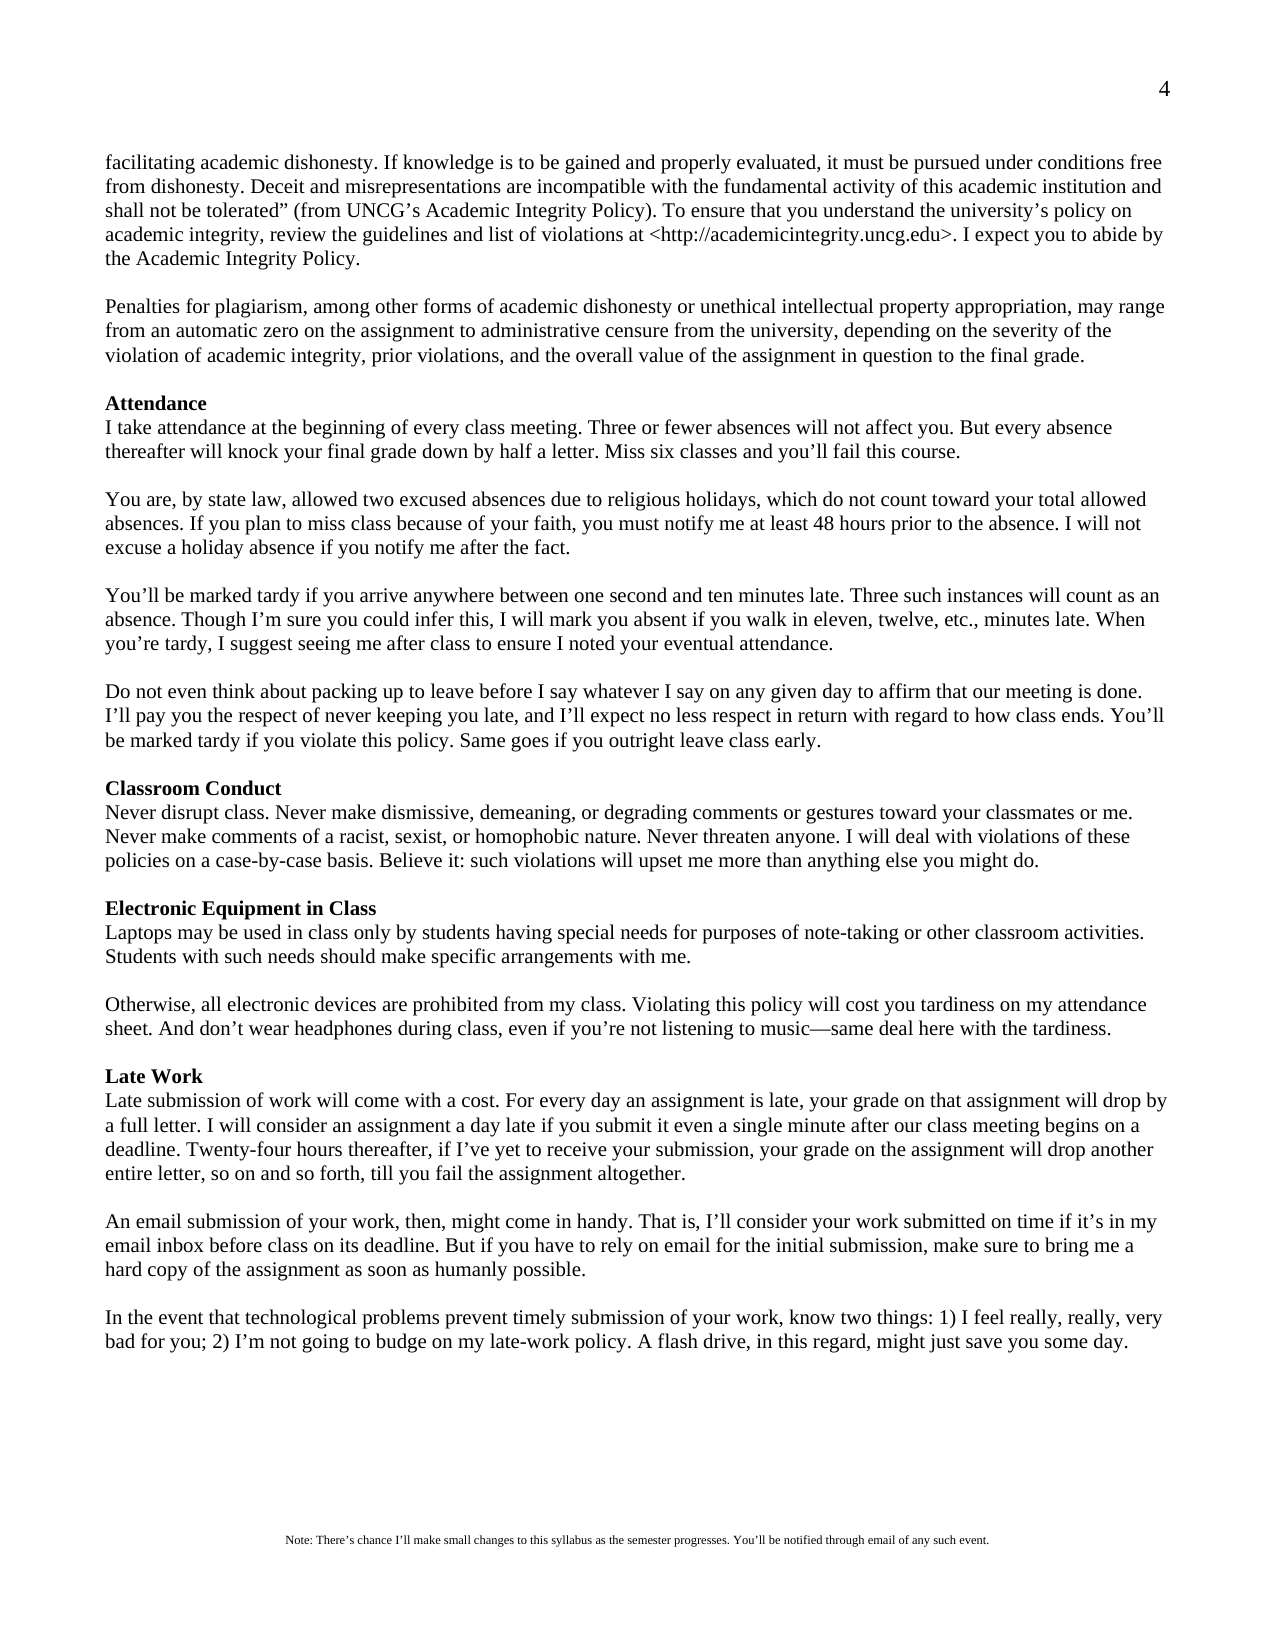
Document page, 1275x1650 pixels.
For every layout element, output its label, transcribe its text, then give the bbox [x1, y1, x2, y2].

text I take attendance at the beginning of every class meeting. Three or fewer absences will not affect you. But every absence thereafter will knock your final grade down by half a letter. Miss six classes and you’ll fail this course. [105, 415, 1170, 463]
text Otherwise, all electronic devices are prohibited from my class. Violating this policy will cost you tardiness on my attendance sheet. And don’t wear headphones during class, even if you’re not listening to music—same deal here with the tardiness. [105, 992, 1170, 1040]
text You are, by state law, allowed two excused absences due to religious holidays, which do not count toward your total allowed absences. If you plan to miss class because of your faith, you must notify me at least 48 hours prior to the absence. I will not excuse a holiday absence if you notify me after the fact. [105, 487, 1170, 559]
text Late Work [105, 1064, 1170, 1088]
text Late submission of work will come with a cost. For every day an assignment is late, your grade on that assignment will drop by a full letter. I will consider an assignment a day late if you submit it even a single minute after our class meeting begins on a deadline. Twenty-four hours thereafter, if I’ve yet to receive your submission, your grade on the assignment will drop another entire letter, so on and so forth, till you fail the assignment altogether. [105, 1088, 1170, 1185]
text In the event that technological problems prevent timely submission of your work, know two things: 1) I feel really, really, very bad for you; 2) I’m not going to budge on my late-work policy. A flash drive, in this regard, might just save you some day. [105, 1305, 1170, 1353]
text An email submission of your work, then, might come in handy. That is, I’ll consider your work submitted on time if it’s in my email inbox before class on its deadline. But if you have to rely on email for the initial submission, make sure to bring me a hard copy of the assignment as soon as humanly possible. [105, 1209, 1170, 1281]
text Never disrupt class. Never make dismissive, demeaning, or degrading comments or gestures toward your classmates or me. Never make comments of a racist, sexist, or homophobic nature. Never threaten anyone. I will deal with violations of these policies on a case-by-case basis. Believe it: such violations will upset me more than anything else you might do. [105, 800, 1170, 872]
text Attendance [105, 391, 1170, 415]
text Do not even think about packing up to leave before I say whatever I say on any given day to affirm that our meeting is done. I’ll pay you the respect of never keeping you late, and I’ll expect no less respect in return with regard to how class ends. You’ll be marked tardy if you violate this policy. Same goes if you outright leave class early. [105, 679, 1170, 752]
text Laptops may be used in class only by students having special needs for purposes of note-taking or other classroom activities. Students with such needs should make specific arrangements with me. [105, 920, 1170, 968]
text Electronic Equipment in Class [105, 896, 1170, 920]
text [105, 150, 1170, 270]
text Penalties for plagiarism, among other forms of academic dishonesty or unethical intellectual property appropriation, may range from an automatic zero on the assignment to administrative censure from the university, depending on the severity of the violation of academic integrity, prior violations, and the overall value of the assignment in question to the final grade. [105, 294, 1170, 367]
text Classroom Conduct [105, 776, 1170, 800]
text You’ll be marked tardy if you arrive anywhere between one second and ten minutes late. Three such instances will count as an absence. Though I’m sure you could infer this, I will mark you absent if you walk in eleven, twelve, etc., minutes late. When you’re tardy, I suggest seeing me after class to ensure I noted your eventual attendance. [105, 583, 1170, 655]
